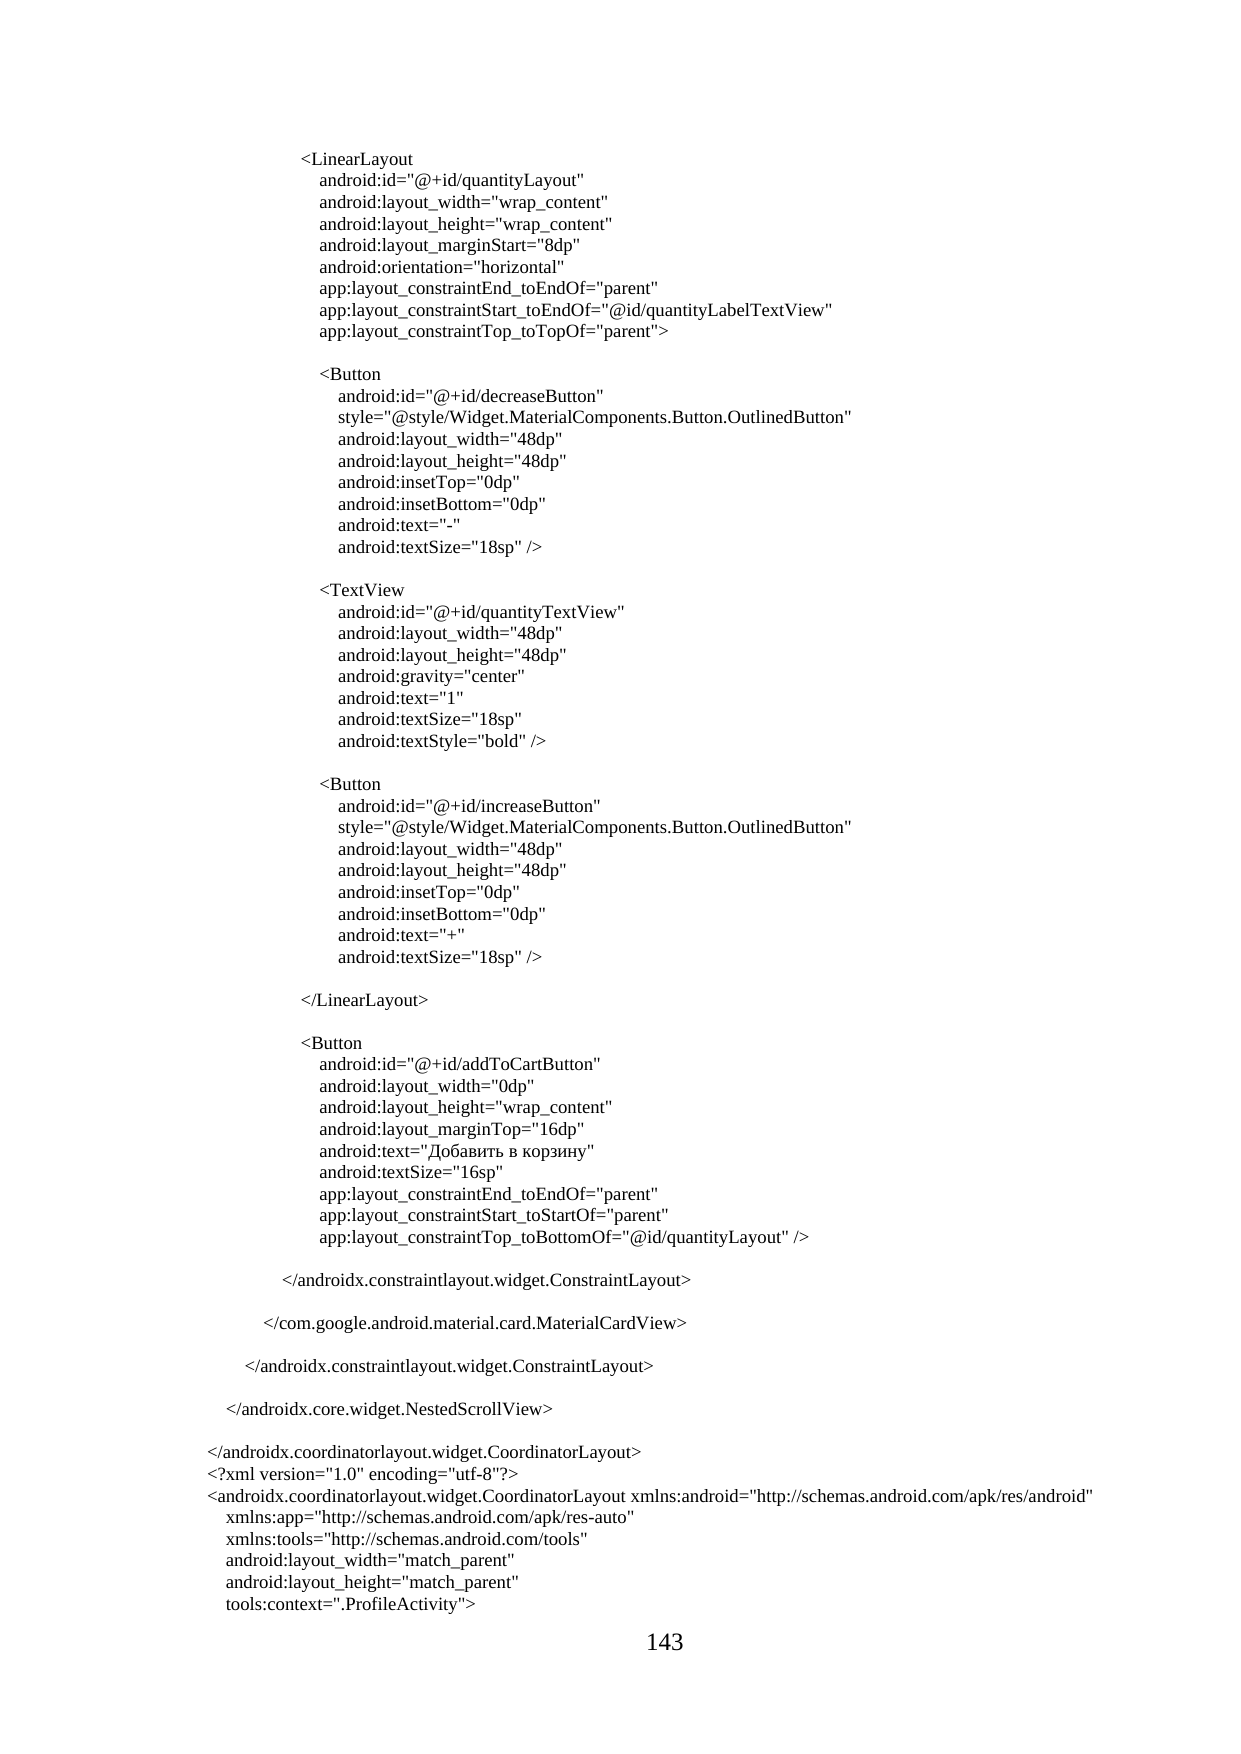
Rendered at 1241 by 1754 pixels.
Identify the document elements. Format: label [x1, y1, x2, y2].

text [207, 148, 1122, 1463]
text [207, 1463, 1122, 1614]
